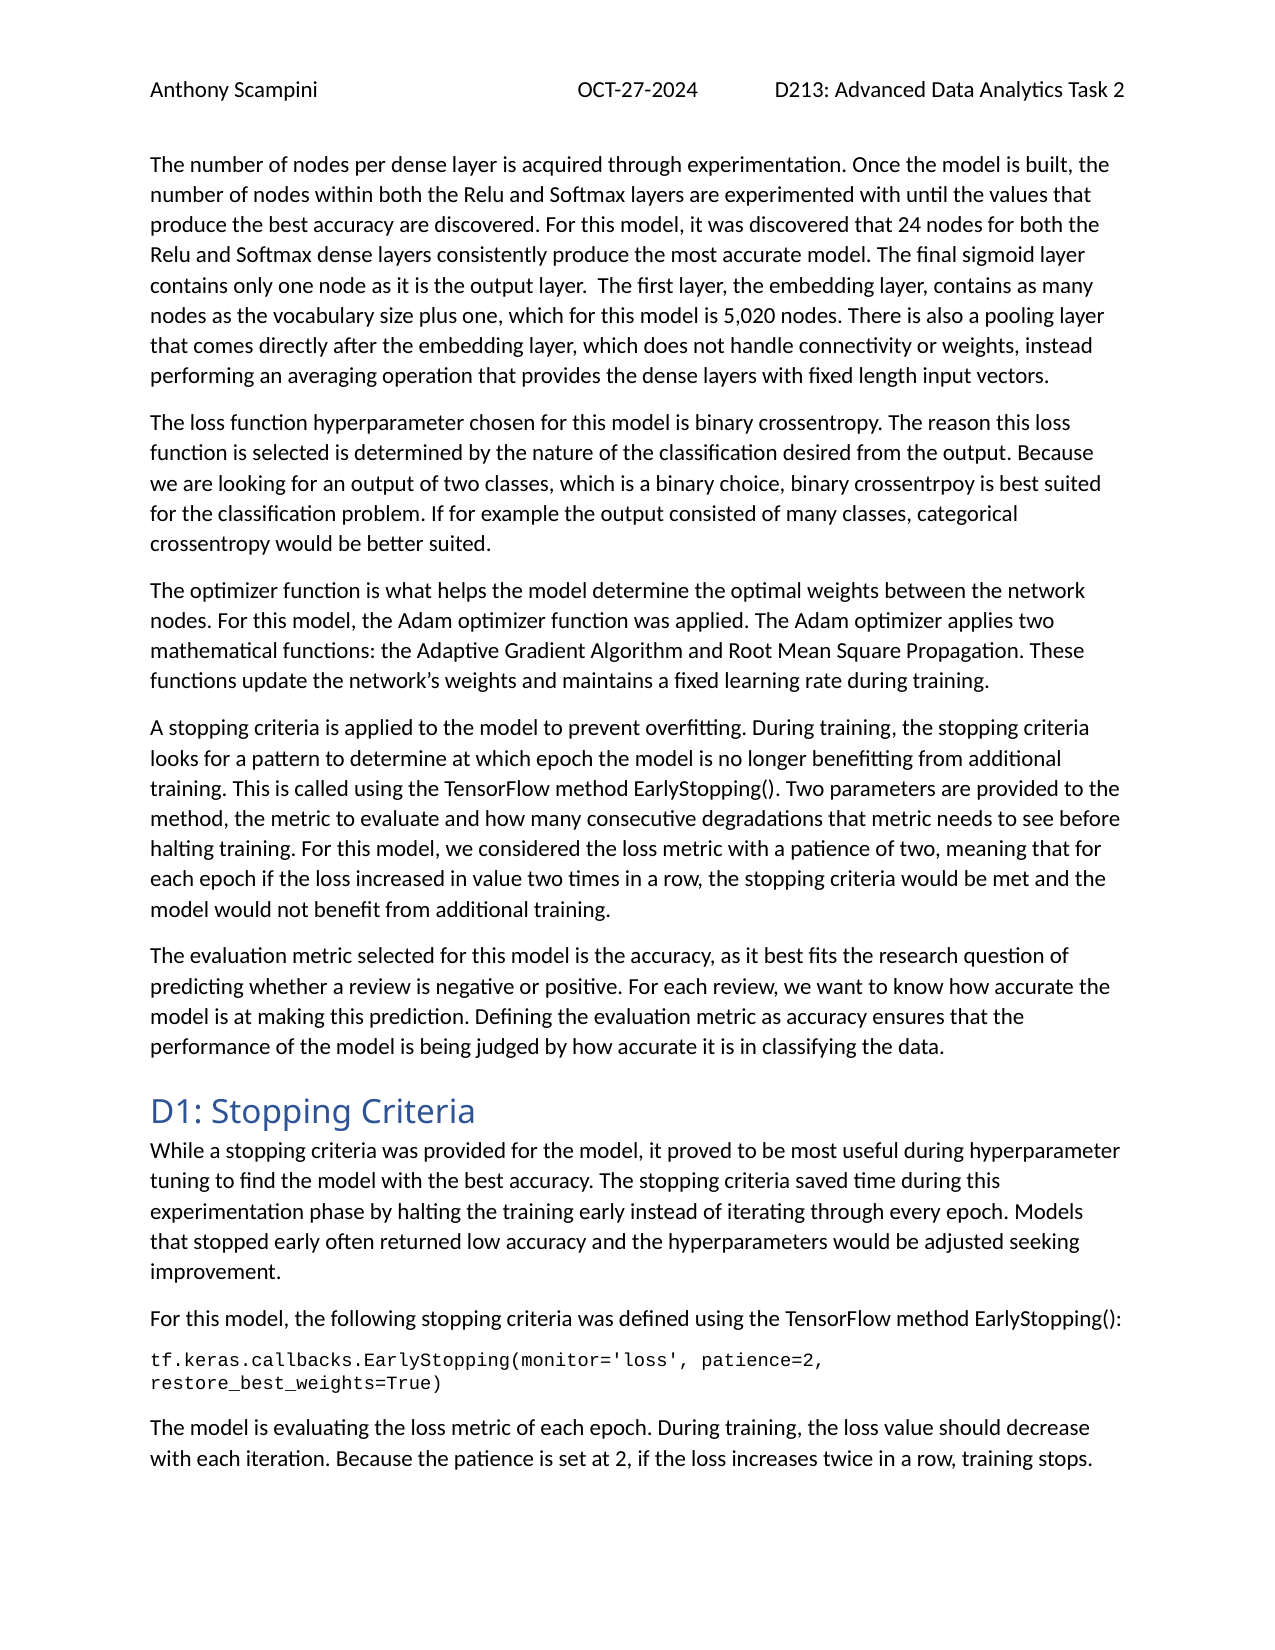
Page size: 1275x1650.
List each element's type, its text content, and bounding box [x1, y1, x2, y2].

text The number of nodes per dense layer is acquired through experimentation. Once the model is built, the number of nodes within both the Relu and Softmax layers are experimented with until the values that produce the best accuracy are discovered. For this model, it was discovered that 24 nodes for both the Relu and Softmax dense layers consistently produce the most accurate model. The final sigmoid layer contains only one node as it is the output layer. The first layer, the embedding layer, contains as many nodes as the vocabulary size plus one, which for this model is 5,020 nodes. There is also a pooling layer that comes directly after the embedding layer, which does not handle connectivity or weights, instead performing an averaging operation that provides the dense layers with fixed length input vectors. [150, 150, 1125, 389]
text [150, 1413, 1125, 1472]
text tf.keras.callbacks.EarlyStopping(monitor='loss', patience=2, restore_best_weights=True) [150, 1351, 1125, 1395]
text A stopping criteria is applied to the model to prevent overfitting. During training, the stopping criteria looks for a pattern to determine at which epoch the model is no longer benefitting from additional training. This is called using the TensorFlow method EarlyStopping(). Two parameters are provided to the method, the metric to evaluate and how many consecutive degradations that metric needs to see before halting training. For this model, we considered the loss metric with a patience of two, meaning that for each epoch if the loss increased in value two times in a row, the stopping criteria would be met and the model would not benefit from additional training. [150, 713, 1125, 923]
text While a stopping criteria was provided for the model, it proved to be most useful during hyperparameter tuning to find the model with the best accuracy. The stopping criteria saved time during this experimentation phase by halting the training early instead of iterating through every epoch. Models that stopped early often returned low accuracy and the hyperparameters would be adjusted seeking improvement. [150, 1136, 1125, 1285]
text The loss function hyperparameter chosen for this model is binary crossentropy. The reason this loss function is selected is determined by the nature of the classification desired from the output. Because we are looking for an output of two classes, which is a binary choice, binary crossentrpoy is best suited for the classification problem. If for example the output consisted of many classes, categorical crossentropy would be better suited. [150, 408, 1125, 557]
text D1: Stopping Criteria [150, 1087, 1125, 1133]
text The optimizer function is what helps the model determine the optimal weights between the network nodes. For this model, the Adam optimizer function was applied. The Adam optimizer applies two mathematical functions: the Adaptive Gradient Algorithm and Root Mean Square Propagation. These functions update the network’s weights and maintains a fixed learning rate during training. [150, 576, 1125, 695]
text For this model, the following stopping criteria was defined using the TensorFlow method EarlyStopping(): [150, 1304, 1125, 1332]
text The evaluation metric selected for this model is the accuracy, as it best fits the research question of predicting whether a review is negative or positive. For each review, we want to know how accurate the model is at making this prediction. Defining the evaluation metric as accuracy ensures that the performance of the model is being judged by how accurate it is in classifying the data. [150, 942, 1125, 1060]
